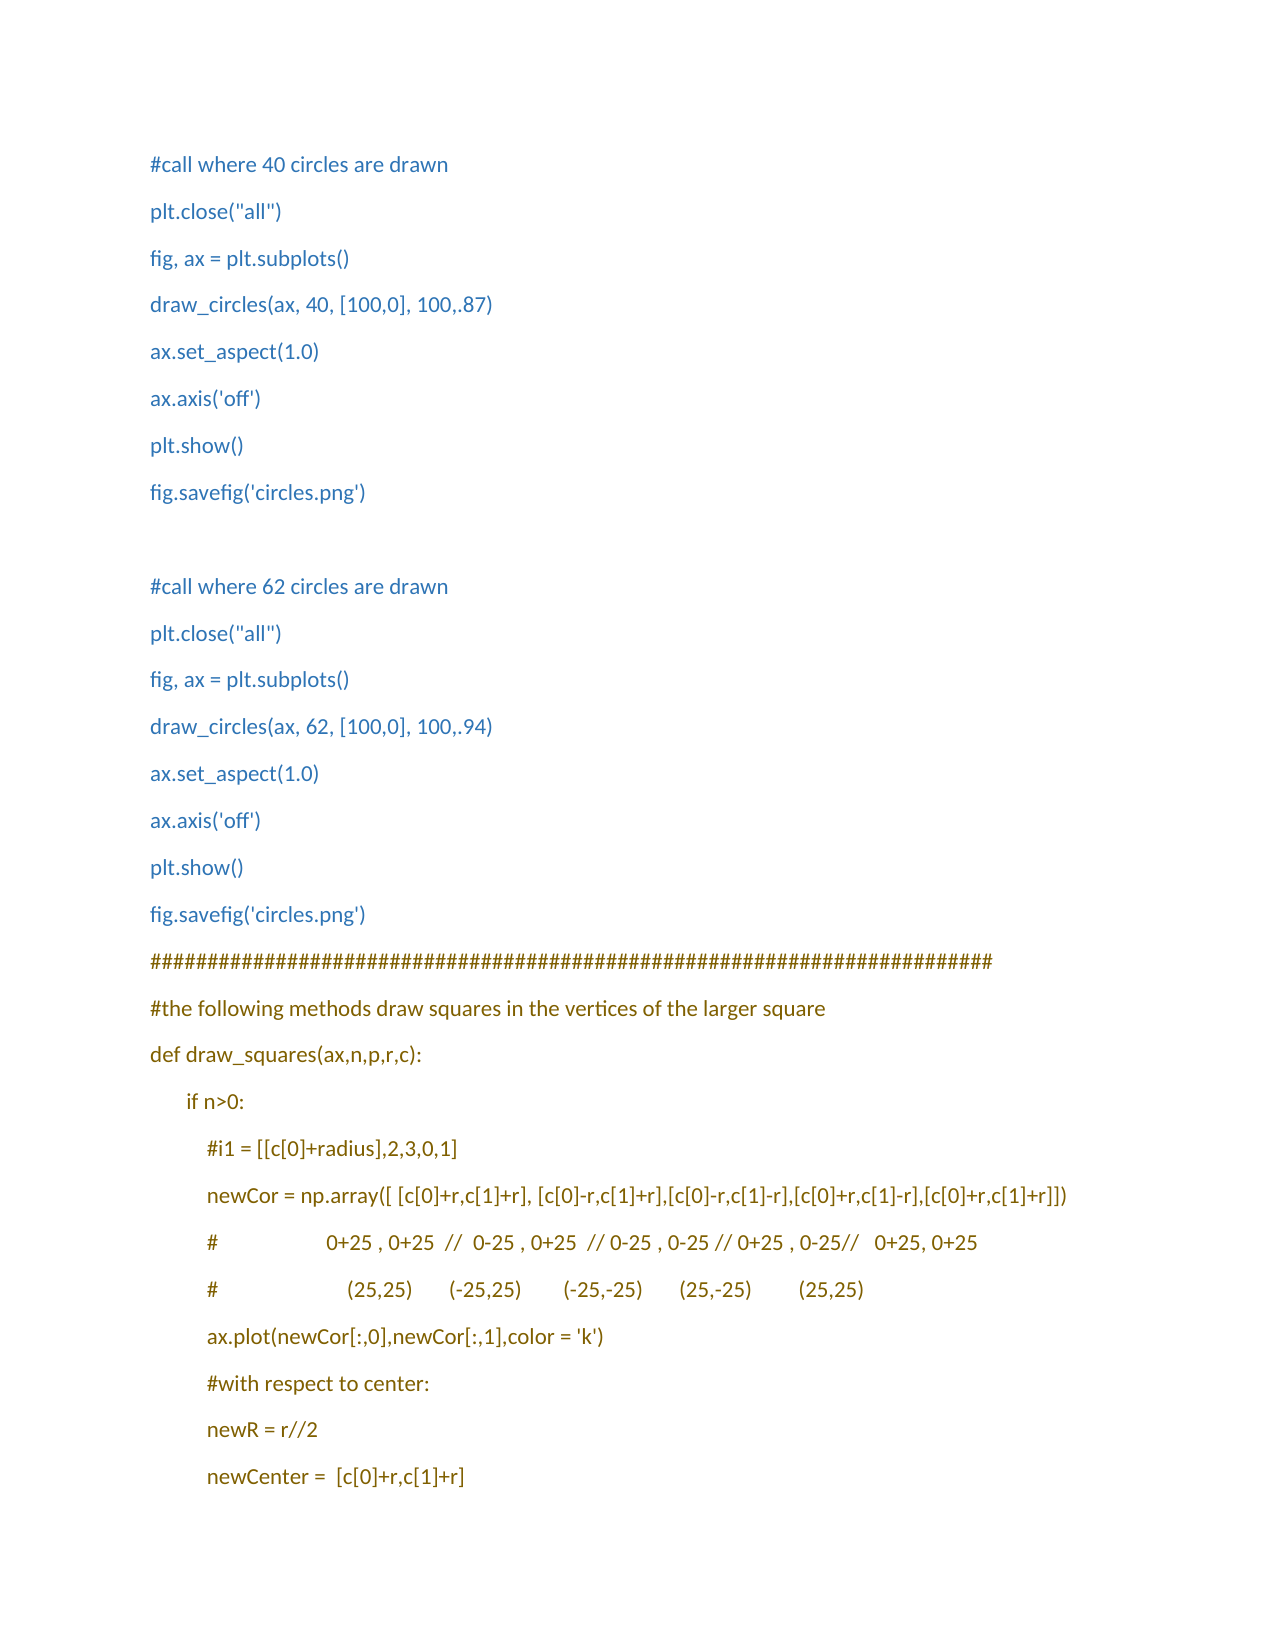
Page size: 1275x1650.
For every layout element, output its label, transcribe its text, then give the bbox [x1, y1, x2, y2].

text newR = r//2 [150, 1416, 1125, 1444]
text newCenter = [c[0]+r,c[1]+r] [150, 1462, 1125, 1491]
text fig, ax = plt.subplots() [150, 244, 1125, 272]
text # 0+25 , 0+25 // 0-25 , 0+25 // 0-25 , 0-25 // 0+25 , 0-25// 0+25, 0+25 [150, 1228, 1125, 1256]
text fig.savefig('circles.png') [150, 900, 1125, 928]
text newCor = np.array([ [c[0]+r,c[1]+r], [c[0]-r,c[1]+r],[c[0]-r,c[1]-r],[c[0]+r,c[1]-r],[c[0]+r,c[1]+r]]) [150, 1181, 1125, 1209]
text #call where 40 circles are drawn [150, 150, 1125, 178]
text ########################################################################## [150, 947, 1125, 975]
text #call where 62 circles are drawn [150, 572, 1125, 600]
text fig.savefig('circles.png') [150, 478, 1125, 506]
text if n>0: [150, 1087, 1125, 1116]
text plt.close("all") [150, 197, 1125, 225]
text #with respect to center: [150, 1369, 1125, 1397]
text ax.axis('off') [150, 384, 1125, 412]
text # (25,25) (-25,25) (-25,-25) (25,-25) (25,25) [150, 1275, 1125, 1303]
text draw_circles(ax, 40, [100,0], 100,.87) [150, 291, 1125, 319]
text plt.close("all") [150, 619, 1125, 647]
text fig, ax = plt.subplots() [150, 666, 1125, 694]
text draw_circles(ax, 62, [100,0], 100,.94) [150, 712, 1125, 741]
text #the following methods draw squares in the vertices of the larger square [150, 994, 1125, 1022]
text plt.show() [150, 853, 1125, 881]
text def draw_squares(ax,n,p,r,c): [150, 1041, 1125, 1069]
text ax.axis('off') [150, 806, 1125, 834]
text ax.set_aspect(1.0) [150, 759, 1125, 787]
text #i1 = [[c[0]+radius],2,3,0,1] [150, 1134, 1125, 1162]
text ax.set_aspect(1.0) [150, 337, 1125, 366]
text ax.plot(newCor[:,0],newCor[:,1],color = 'k') [150, 1322, 1125, 1350]
text plt.show() [150, 431, 1125, 459]
